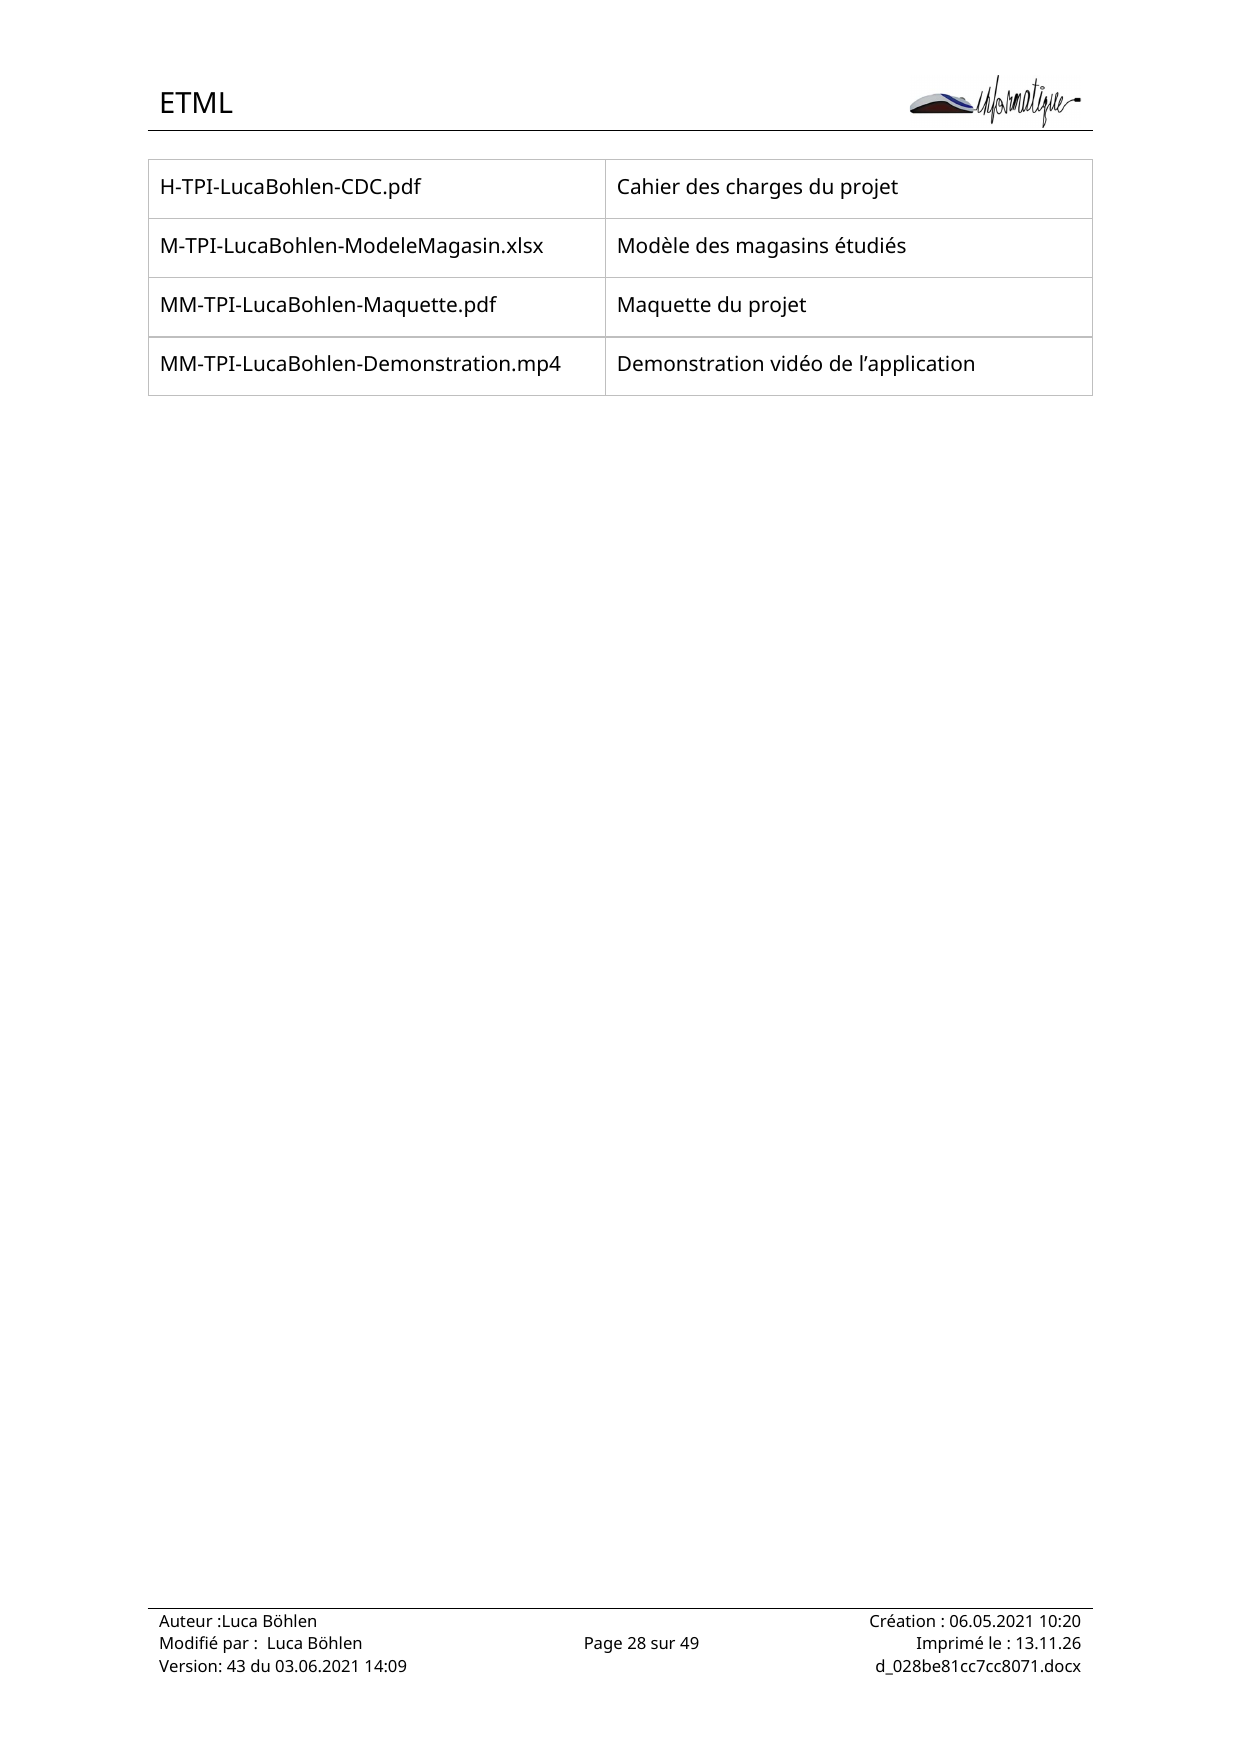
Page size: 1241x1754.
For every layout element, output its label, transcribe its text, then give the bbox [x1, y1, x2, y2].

table_cell Demonstration vidéo de l’application [606, 338, 1092, 395]
picture [909, 75, 1082, 128]
table_cell M-TPI-LucaBohlen-ModeleMagasin.xlsx [149, 219, 605, 277]
table_cell MM-TPI-LucaBohlen-Maquette.pdf [149, 278, 605, 336]
table_cell Cahier des charges du projet [606, 160, 1092, 218]
table_cell MM-TPI-LucaBohlen-Demonstration.mp4 [149, 338, 605, 395]
table_cell Maquette du projet [606, 278, 1092, 336]
table_cell H-TPI-LucaBohlen-CDC.pdf [149, 160, 605, 218]
table_cell Modèle des magasins étudiés [606, 219, 1092, 277]
